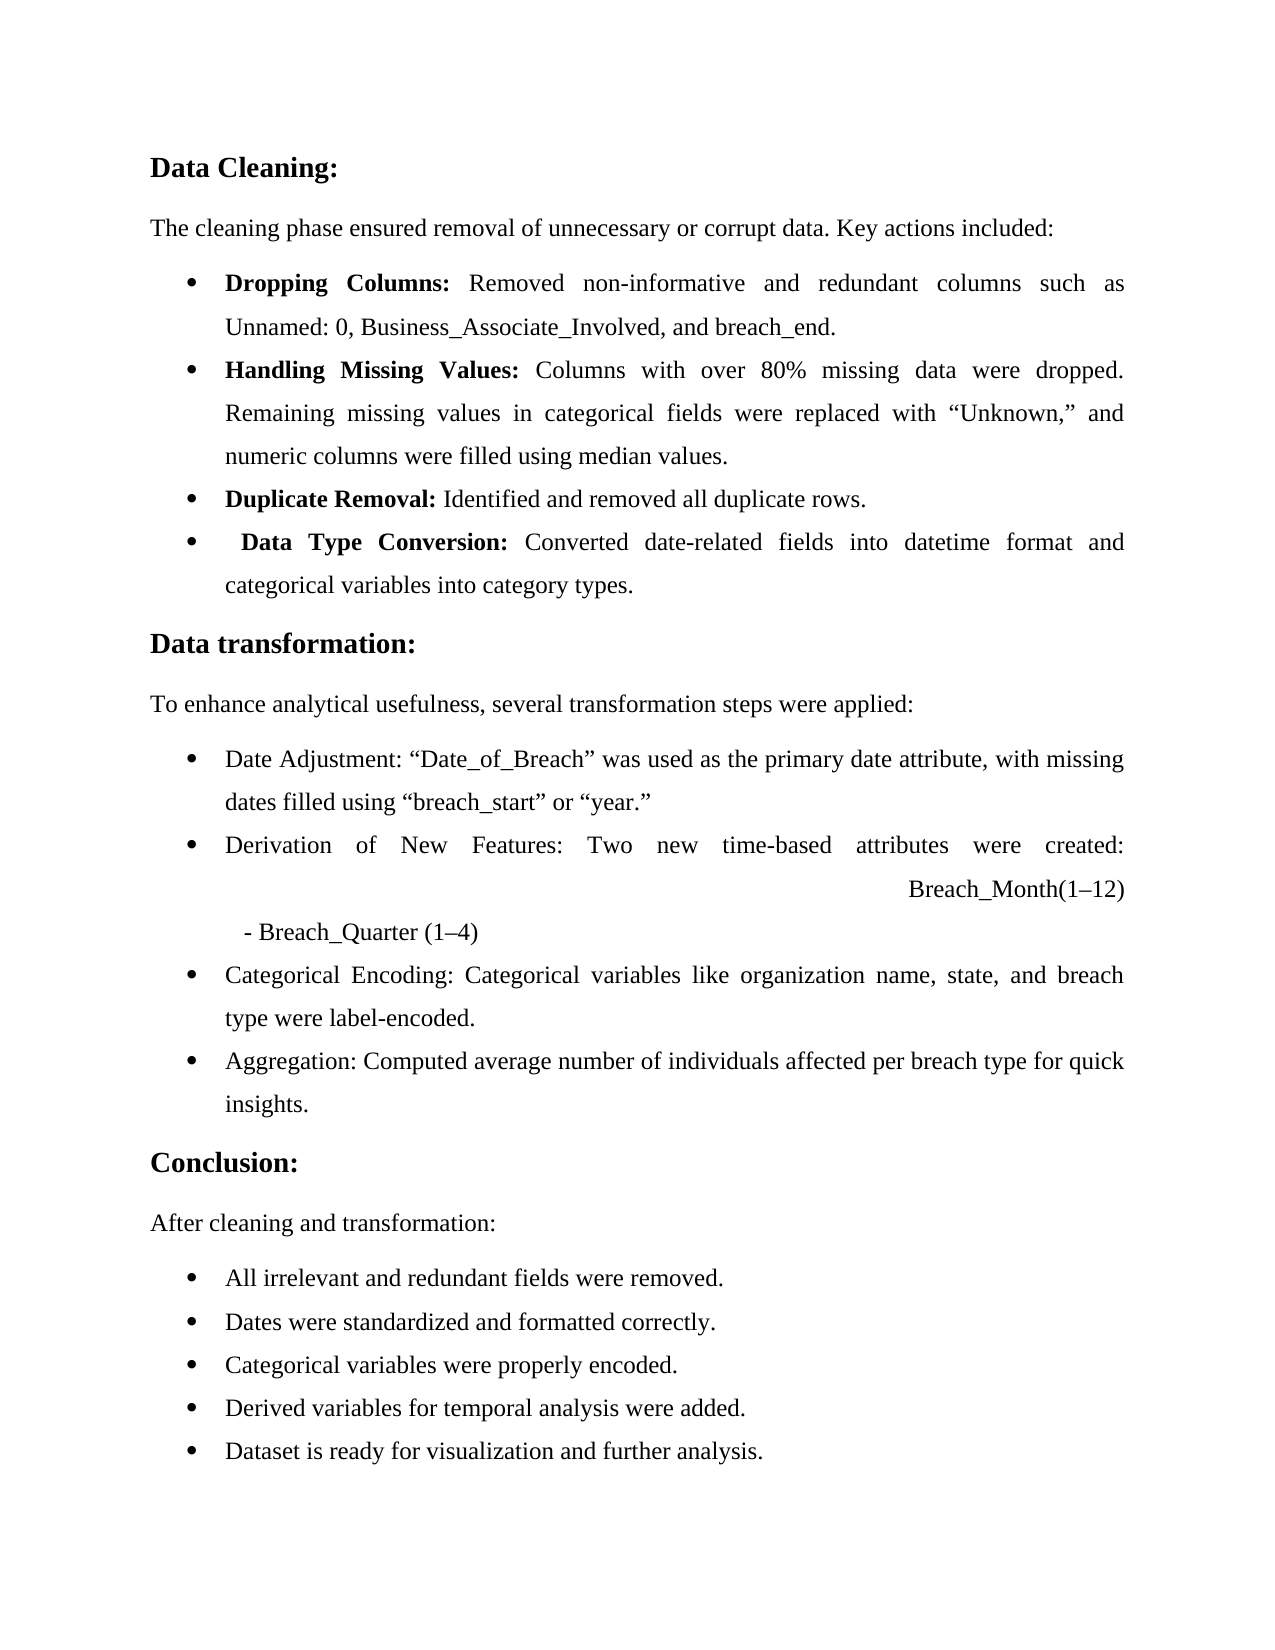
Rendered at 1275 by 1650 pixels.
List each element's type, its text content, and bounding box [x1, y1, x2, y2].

text The cleaning phase ensured removal of unnecessary or corrupt data. Key actions included: [150, 213, 1125, 242]
list Aggregation: Computed average number of individuals affected per breach type for quick insights. [187, 1046, 1125, 1118]
text To enhance analytical usefulness, several transformation steps were applied: [150, 689, 1125, 717]
list All irrelevant and redundant fields were removed. [187, 1263, 1125, 1292]
list Data Type Conversion: Converted date-related fields into datetime format and categorical variables into category types. [187, 527, 1125, 599]
list Dropping Columns: Removed non-informative and redundant columns such as Unnamed: 0, Business_Associate_Involved, and breach_end. [187, 268, 1125, 340]
subtitle Conclusion: [150, 1145, 1125, 1178]
list Date Adjustment: “Date_of_Breach” was used as the primary date attribute, with missing dates filled using “breach_start” or “year.” [187, 744, 1125, 816]
list Duplicate Removal: Identified and removed all duplicate rows. [187, 484, 1125, 513]
list Categorical variables were properly encoded. [187, 1350, 1125, 1378]
list Derivation of New Features: Two new time-based attributes were created: Breach_Month(1–12) - Breach_Quarter (1–4) [187, 831, 1125, 946]
list Dates were standardized and formatted correctly. [187, 1307, 1125, 1335]
list Handling Missing Values: Columns with over 80% missing data were dropped. Remaining missing values in categorical fields were replaced with “Unknown,” and numeric columns were filled using median values. [187, 355, 1125, 470]
subtitle Data transformation: [150, 626, 1125, 659]
list Derived variables for temporal analysis were added. [187, 1393, 1125, 1422]
list Categorical Encoding: Categorical variables like organization name, state, and breach type were label-encoded. [187, 960, 1125, 1032]
list Dataset is ready for visualization and further analysis. [187, 1436, 1125, 1465]
subtitle Data Cleaning: [150, 150, 1125, 183]
text After cleaning and transformation: [150, 1208, 1125, 1237]
